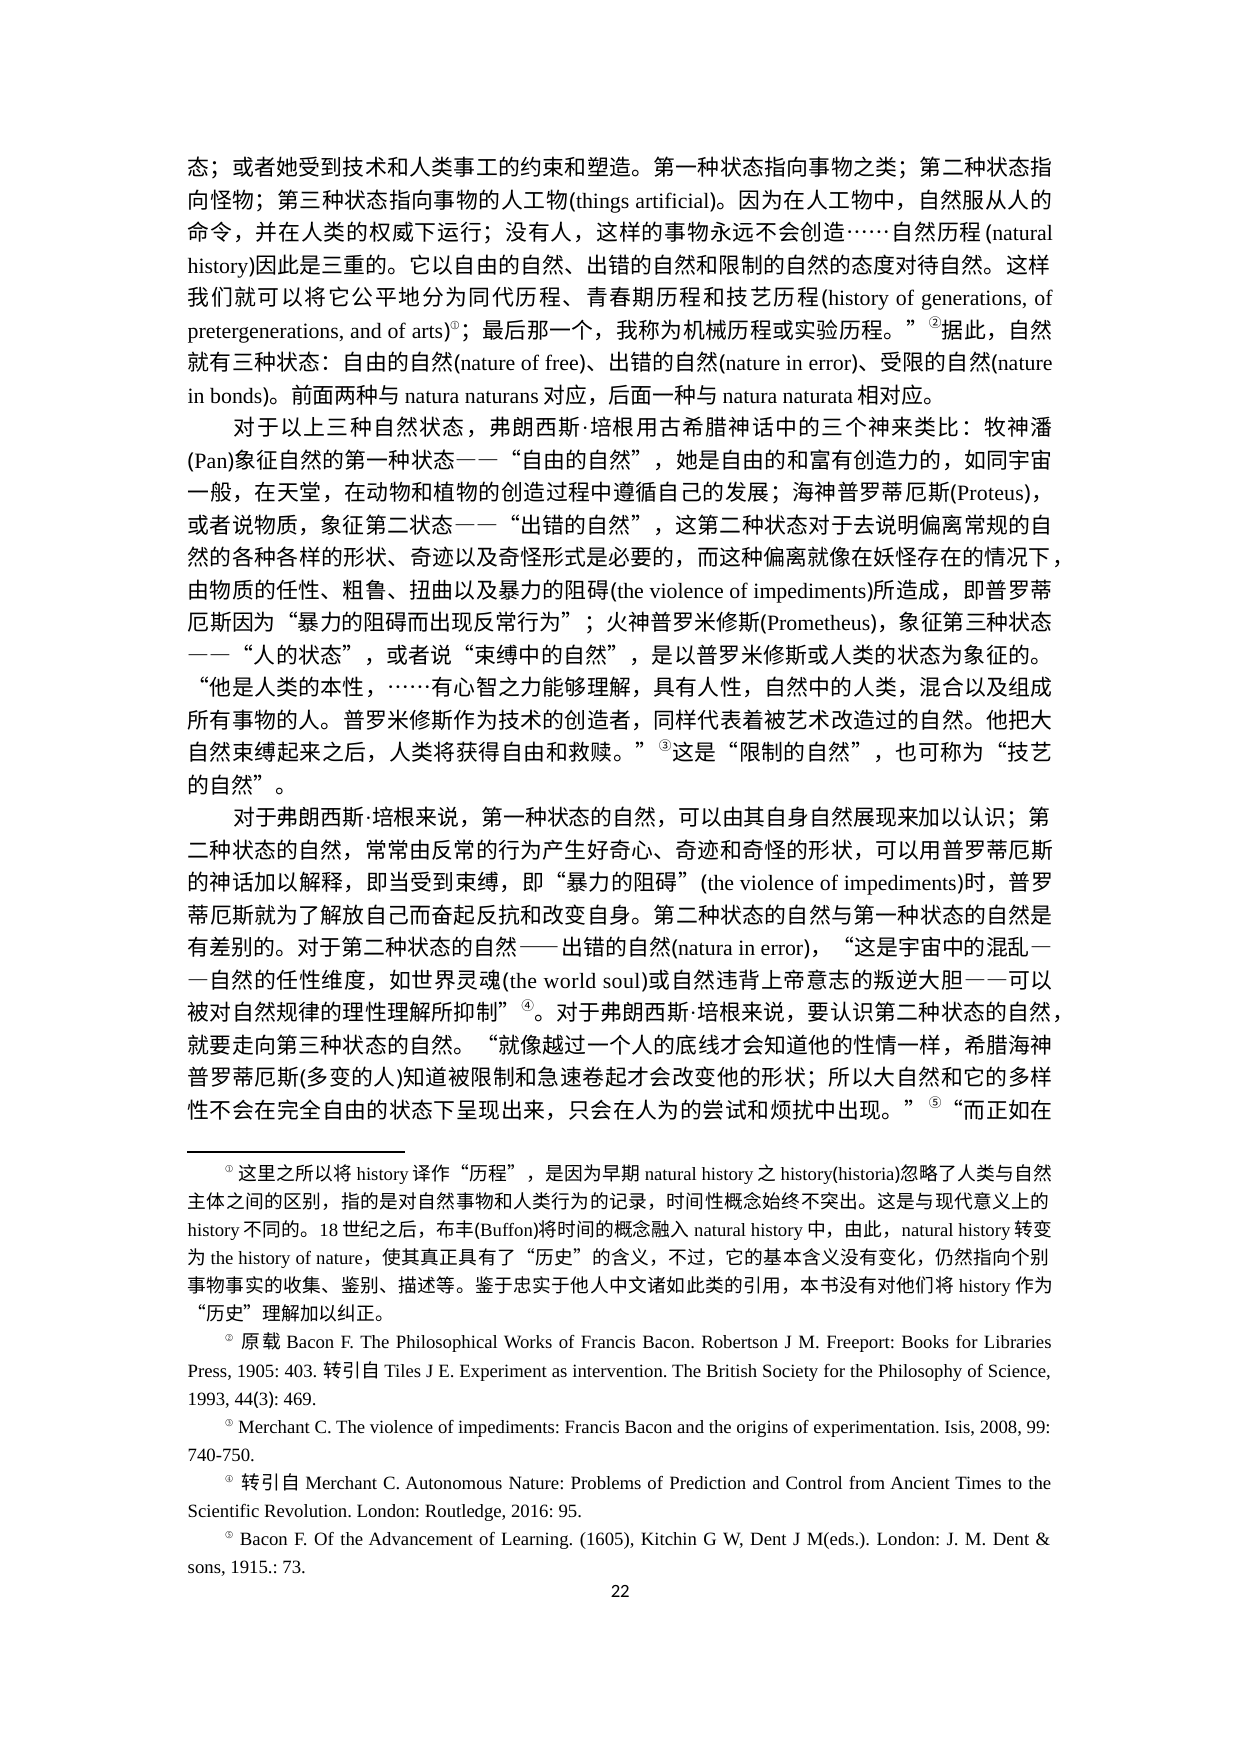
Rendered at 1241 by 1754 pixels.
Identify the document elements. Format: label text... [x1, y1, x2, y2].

text 对于弗朗西斯·培根来说，第一种状态的自然，可以由其自身自然展现来加以认识；第二种状态的自然，常常由反常的行为产生好奇心、奇迹和奇怪的形状，可以用普罗蒂厄斯的神话加以解释，即当受到束缚，即“暴力的阻碍”(the violence of impediments)时，普罗蒂厄斯就为了解放自己而奋起反抗和改变自身。第二种状态的自然与第一种状态的自然是有差别的。对于第二种状态的自然—出错的自然(natura in error)，“这是宇宙中的混乱——自然的任性维度，如世界灵魂(the world soul)或自然违背上帝意志的叛逆大胆——可以被对自然规律的理性理解所抑制”。对于弗朗西斯·培根来说，要认识第二种状态的自然，就要走向第三种状态的自然。“就像越过一个人的底线才会知道他的性情一样，希腊海神普罗蒂厄斯(多变的人)知道被限制和急速卷起才会改变他的形状；所以大自然和它的多样性不会在完全自由的状态下呈现出来，只会在人为的尝试和烦扰中出现。”“而正如在生活事务方面，人的性情以及内心和情感的隐秘活动尚且是当他遇到麻烦时比在平时较易发现，同样，在自然方面，它的秘密就更加是在方术的扰动下比在其自流状态下较易暴露。”如此，第二种状态的“出错的自然”(nature erroring)与第三种状态的自然——受限的自然(又称“与人建立互信关系的自然”)(nature in bonds)，并不是分离的和相互排斥的范畴，相反，它们是彼此跨越而进入对方之中的，能够以彼此解释的方式以及自然自身的方式被研究。具体而言，就是自然是自由的，但是，自然有时也会作出反常的和无礼的行为，偏离自由的自然的正常转道和行为。不过，这种反常和无礼的行为不是以自然规律为准则去行动的自然行为，而是自然对某种东西的报复。在此情况下，要想探知自然的真相，就要运用人类的权力，约束和限制自然(natura naturata)，通过各种手段(means)、技艺(art)和技能(techne)，激扰(vexing)自然，创造出实体(creating entities)，即natura naturans，逼迫自然暴露它的秘密，即其原因和规律。如此一来，第二种状态的自然与第三种状态的自然是有关联的，通过第三种状态的自然，可以理解第二种状态的自然。“通过对第二种自然状态——‘自然奇观’(the wonders of nature)的理解，也才能理解第三种自然状态，即‘技艺的奇观’(the wonders of art)。” [187, 800, 1053, 1125]
text 为什么要以这种方式认识自然呢？弗朗西斯·培根认为：“自然以三种状态存在……要么她是自由的，并且以她自己的通常方式发展；要么她因……暴力的阻碍而偏离其合适状态；或者她受到技术和人类事工的约束和塑造。第一种状态指向事物之类；第二种状态指向怪物；第三种状态指向事物的人工物(things artificial)。因为在人工物中，自然服从人的命令，并在人类的权威下运行；没有人，这样的事物永远不会创造……自然历程(natural history)因此是三重的。它以自由的自然、出错的自然和限制的自然的态度对待自然。这样我们就可以将它公平地分为同代历程、青春期历程和技艺历程(history of generations, of pretergenerations, and of arts)；最后那一个，我称为机械历程或实验历程。”据此，自然就有三种状态：自由的自然(nature of free)、出错的自然(nature in error)、受限的自然(nature in bonds)。前面两种与natura naturans对应，后面一种与natura naturata相对应。 [187, 150, 1053, 410]
text 对于以上三种自然状态，弗朗西斯·培根用古希腊神话中的三个神来类比：牧神潘(Pan)象征自然的第一种状态——“自由的自然”，她是自由的和富有创造力的，如同宇宙一般，在天堂，在动物和植物的创造过程中遵循自己的发展；海神普罗蒂厄斯(Proteus)，或者说物质，象征第二状态——“出错的自然”，这第二种状态对于去说明偏离常规的自然的各种各样的形状、奇迹以及奇怪形式是必要的，而这种偏离就像在妖怪存在的情况下，由物质的任性、粗鲁、扭曲以及暴力的阻碍(the violence of impediments)所造成，即普罗蒂厄斯因为“暴力的阻碍而出现反常行为”；火神普罗米修斯(Prometheus)，象征第三种状态——“人的状态”，或者说“束缚中的自然”，是以普罗米修斯或人类的状态为象征的。“他是人类的本性，……有心智之力能够理解，具有人性，自然中的人类，混合以及组成所有事物的人。普罗米修斯作为技术的创造者，同样代表着被艺术改造过的自然。他把大自然束缚起来之后，人类将获得自由和救赎。”这是“限制的自然”，也可称为“技艺的自然”。 [187, 410, 1053, 800]
